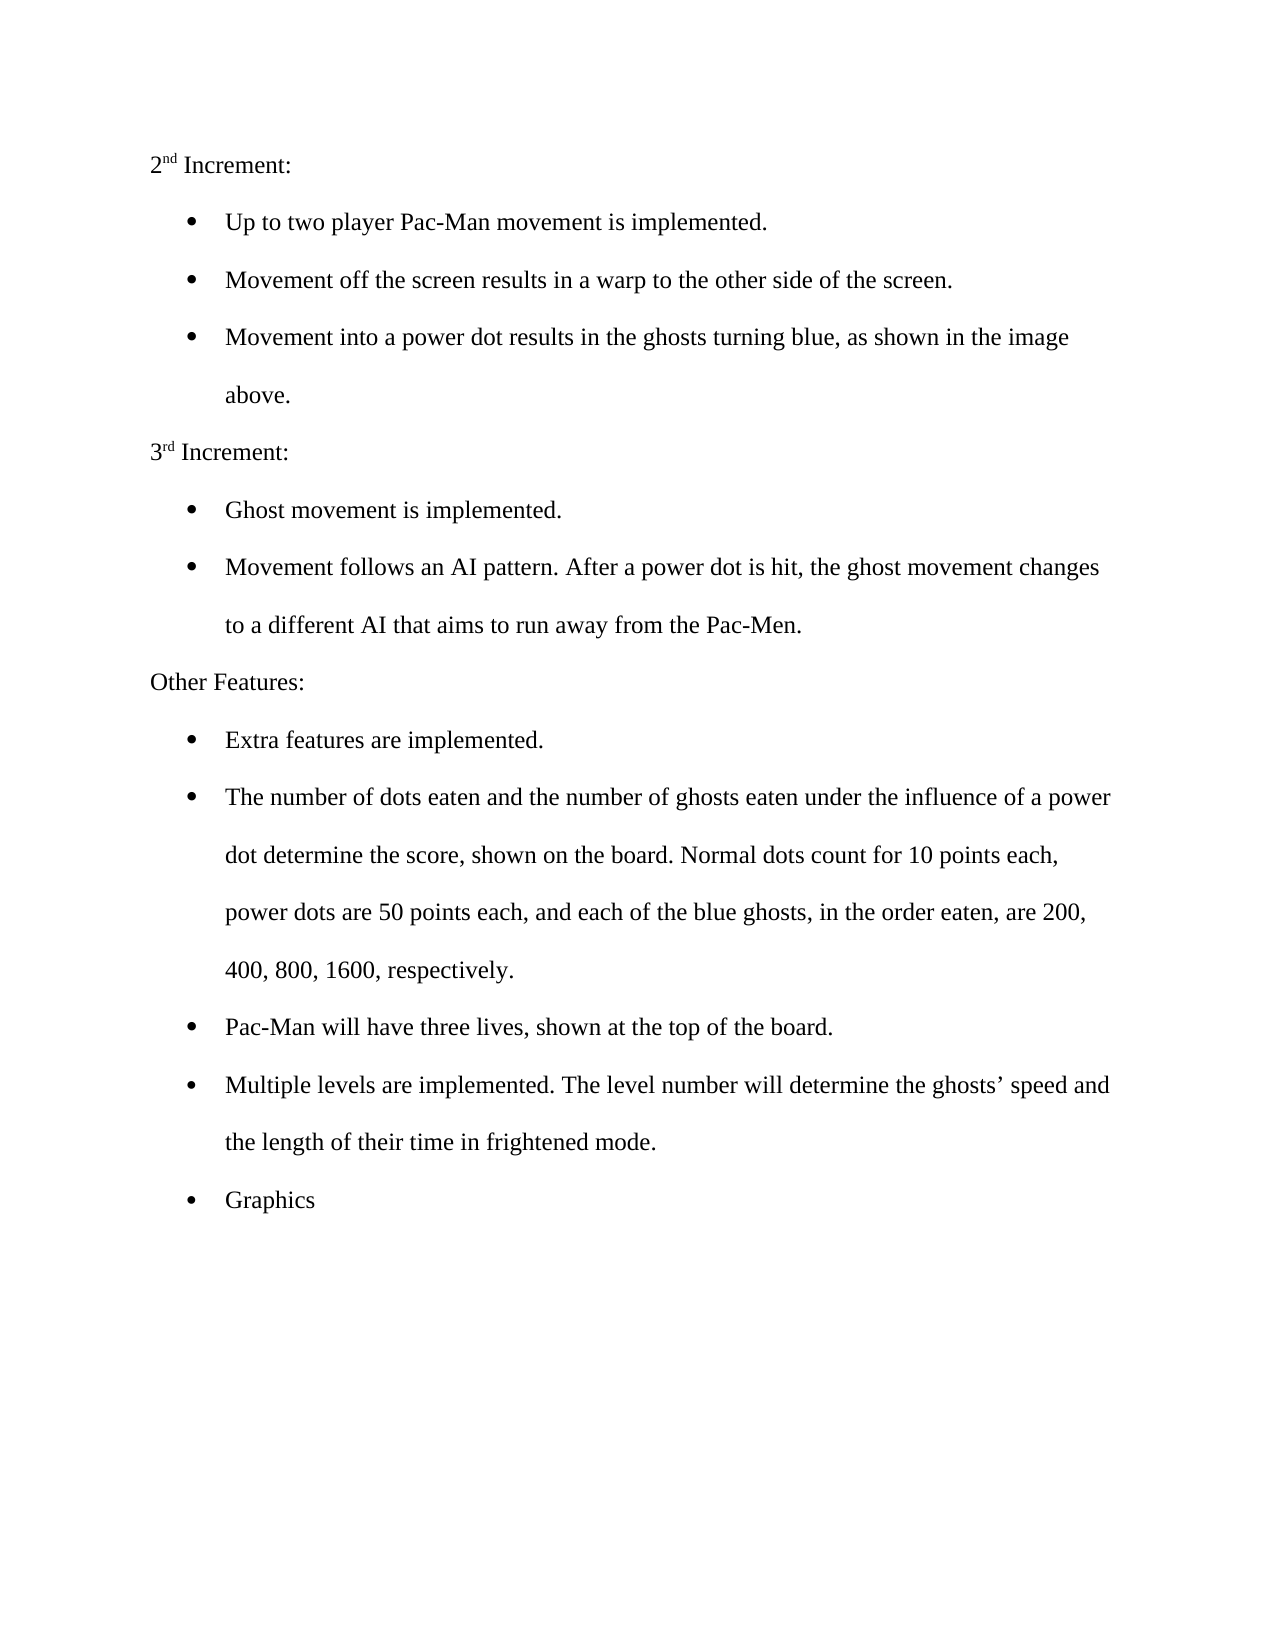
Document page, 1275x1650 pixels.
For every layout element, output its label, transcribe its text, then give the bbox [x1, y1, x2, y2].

list Multiple levels are implemented. The level number will determine the ghosts’ speed and the length of their time in frightened mode. [187, 1070, 1125, 1156]
list Movement off the screen results in a warp to the other side of the screen. [187, 265, 1125, 294]
list Movement follows an AI pattern. After a power dot is hit, the ghost movement changes to a different AI that aims to run away from the Pac-Men. [187, 552, 1125, 639]
list The number of dots eaten and the number of ghosts eaten under the influence of a power dot determine the score, shown on the board. Normal dots count for 10 points each, power dots are 50 points each, and each of the blue ghosts, in the order eaten, are 200, 400, 800, 1600, respectively. [187, 782, 1125, 984]
text Other Features: [150, 667, 1125, 696]
list Extra features are implemented. [187, 725, 1125, 754]
list Graphics [187, 1185, 1125, 1214]
list Ghost movement is implemented. [187, 495, 1125, 524]
list Movement into a power dot results in the ghosts turning blue, as shown in the image above. [187, 322, 1125, 409]
text 2nd Increment: [150, 150, 1125, 179]
list Pac-Man will have three lives, shown at the top of the board. [187, 1012, 1125, 1041]
list Up to two player Pac-Man movement is implemented. [187, 207, 1125, 236]
text 3rd Increment: [150, 437, 1125, 466]
